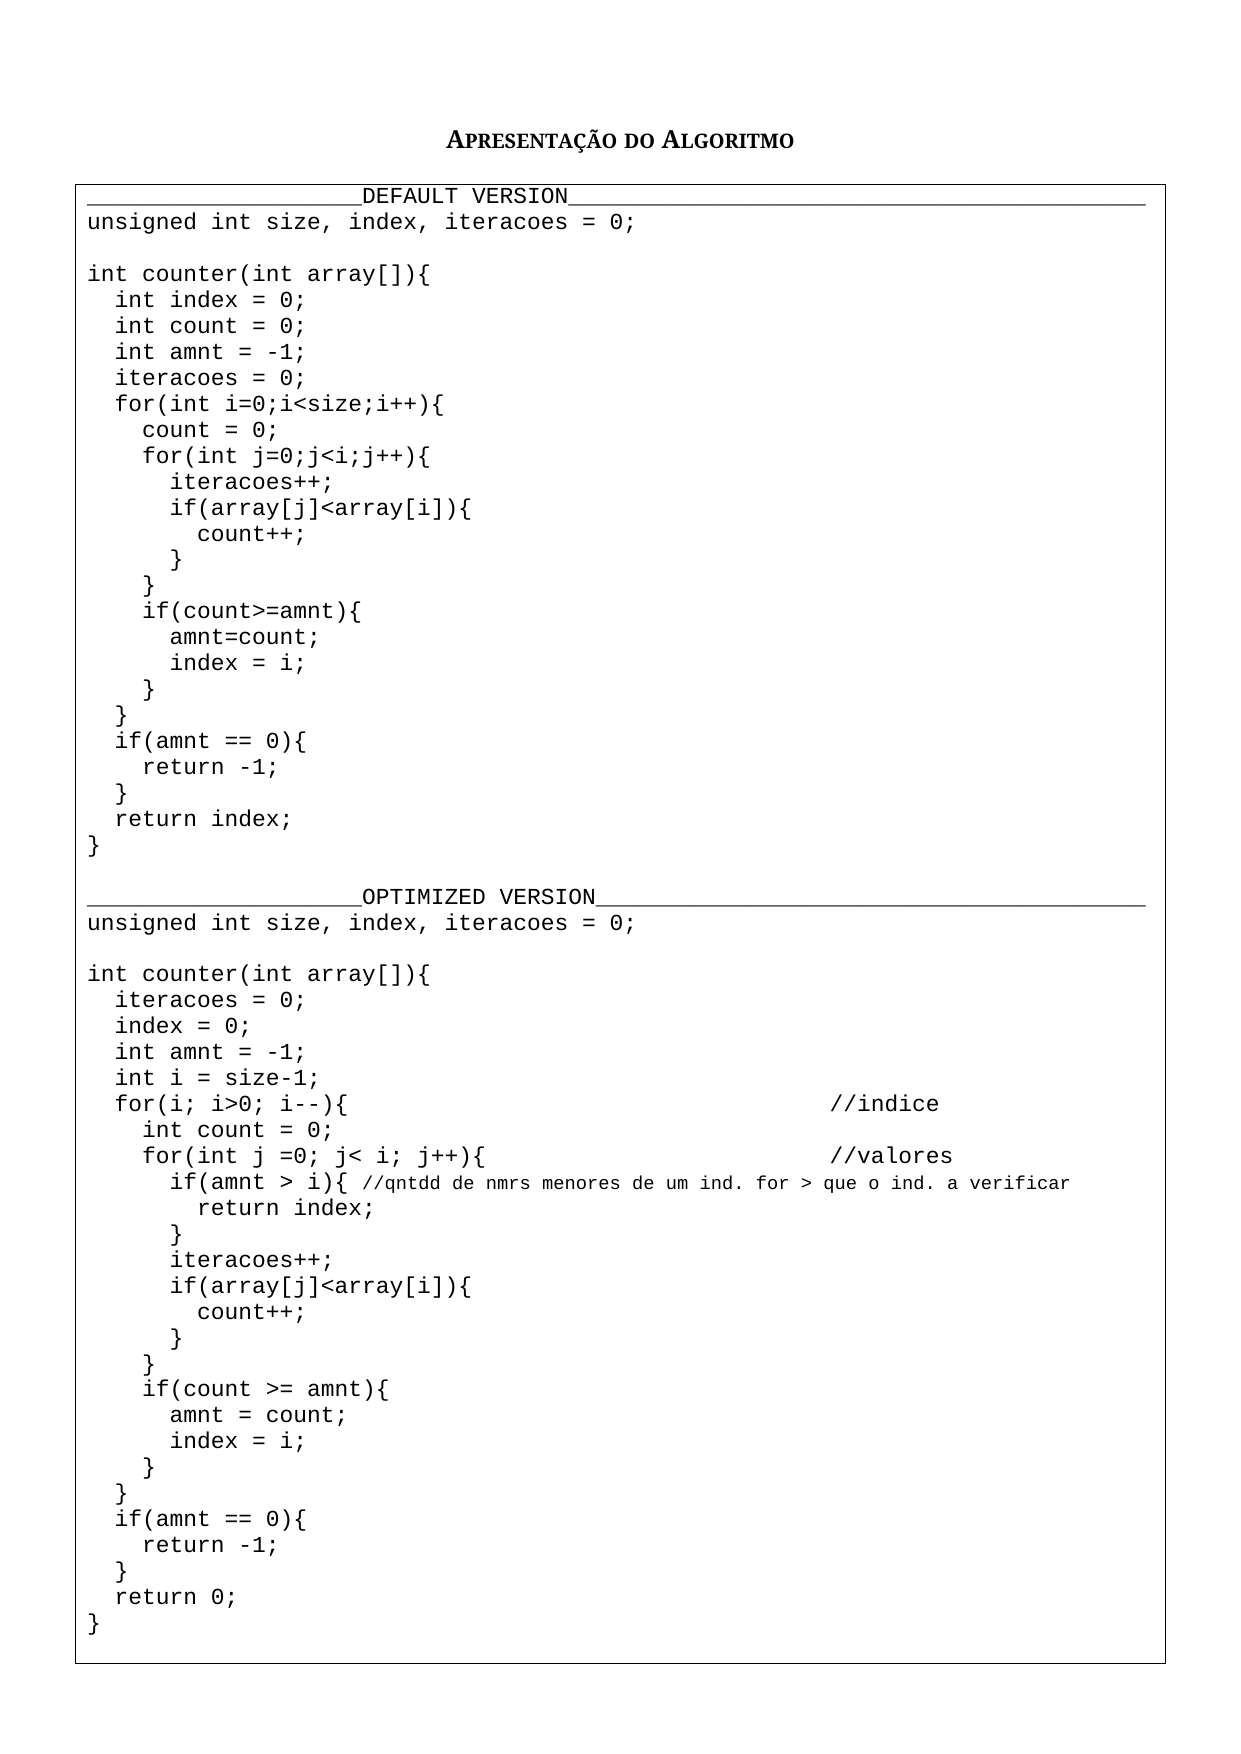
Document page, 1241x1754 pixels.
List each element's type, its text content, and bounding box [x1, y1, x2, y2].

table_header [76, 185, 1165, 1663]
text Apresentação do Algoritmo [75, 122, 1165, 156]
